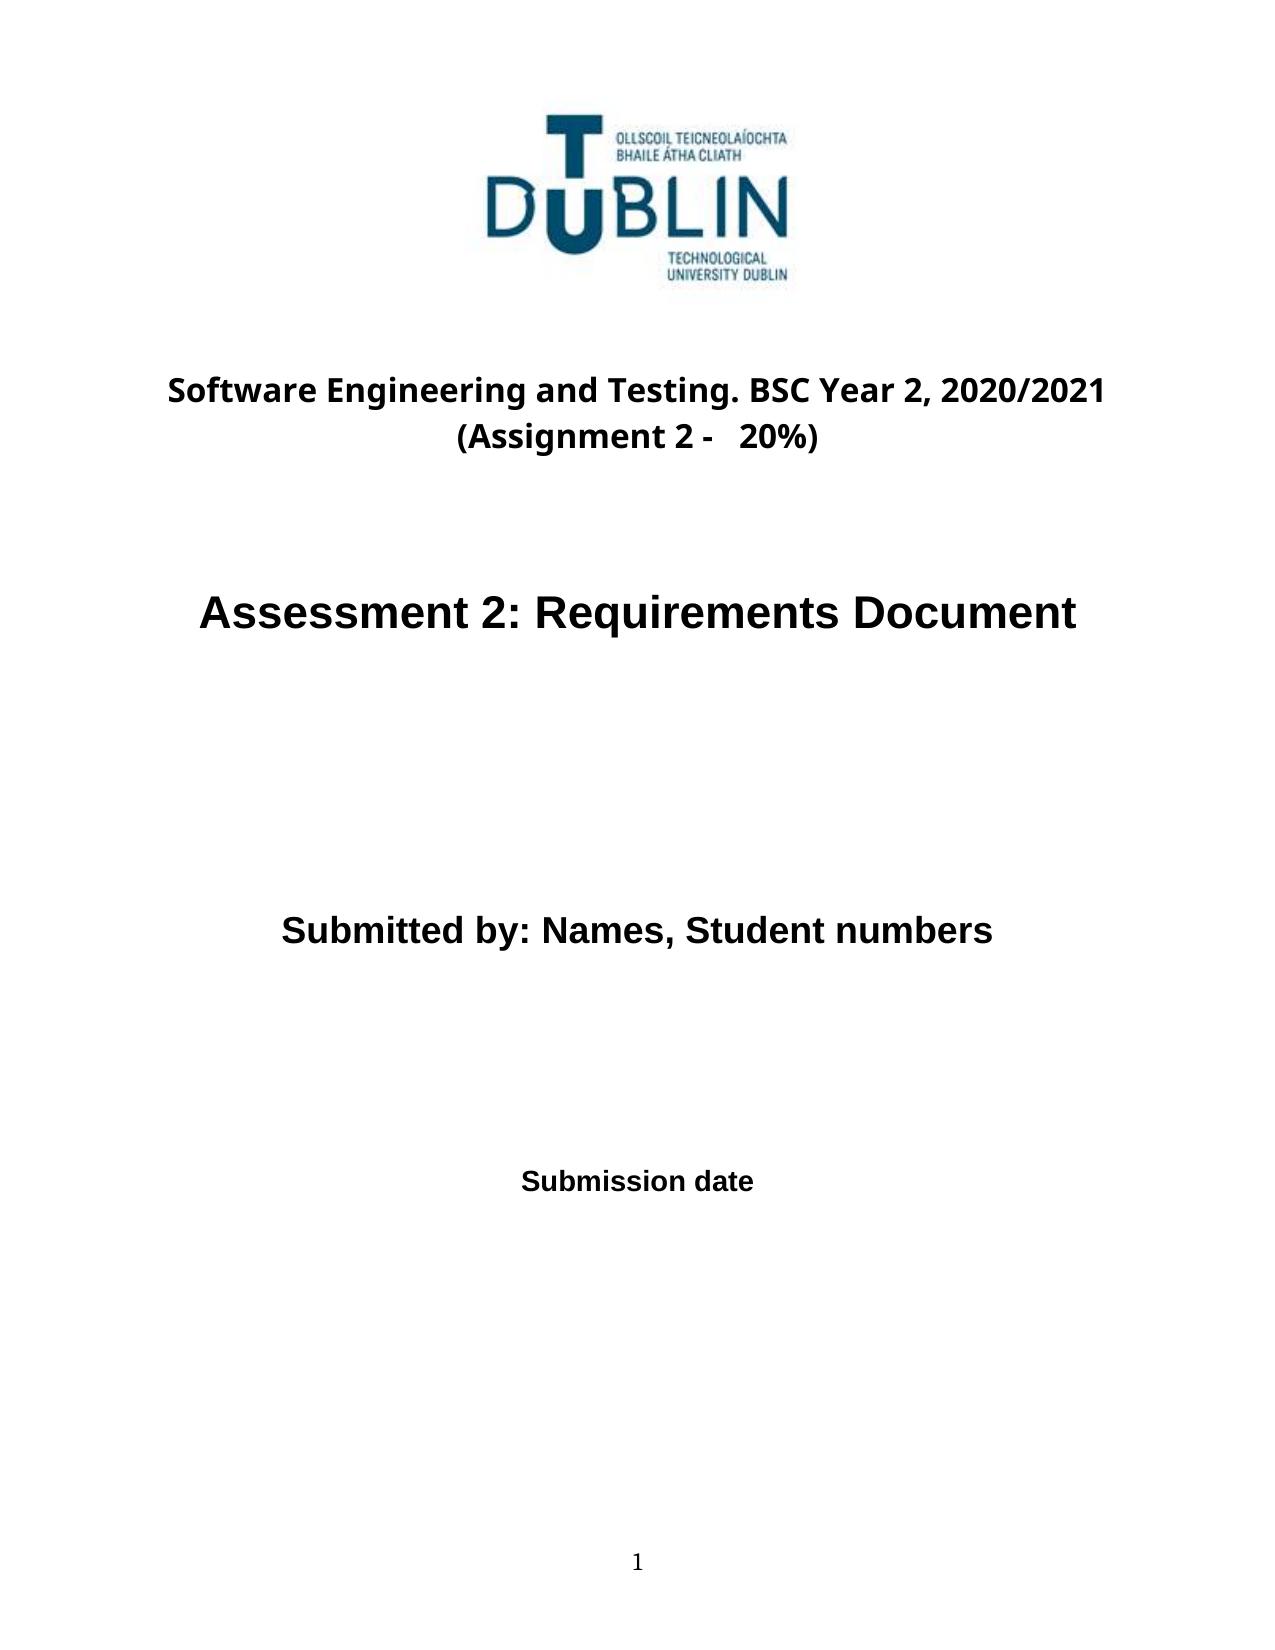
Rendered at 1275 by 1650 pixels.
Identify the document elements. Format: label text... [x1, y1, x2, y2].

text Submitted by: Names, Student numbers [75, 908, 1200, 951]
text (Assignment 2 - 20%) [75, 413, 1200, 458]
text Assessment 2: Requirements Document [75, 586, 1200, 639]
text Submission date [75, 1164, 1200, 1197]
picture [442, 75, 833, 322]
text Software Engineering and Testing. BSC Year 2, 2020/2021 [75, 367, 1200, 413]
